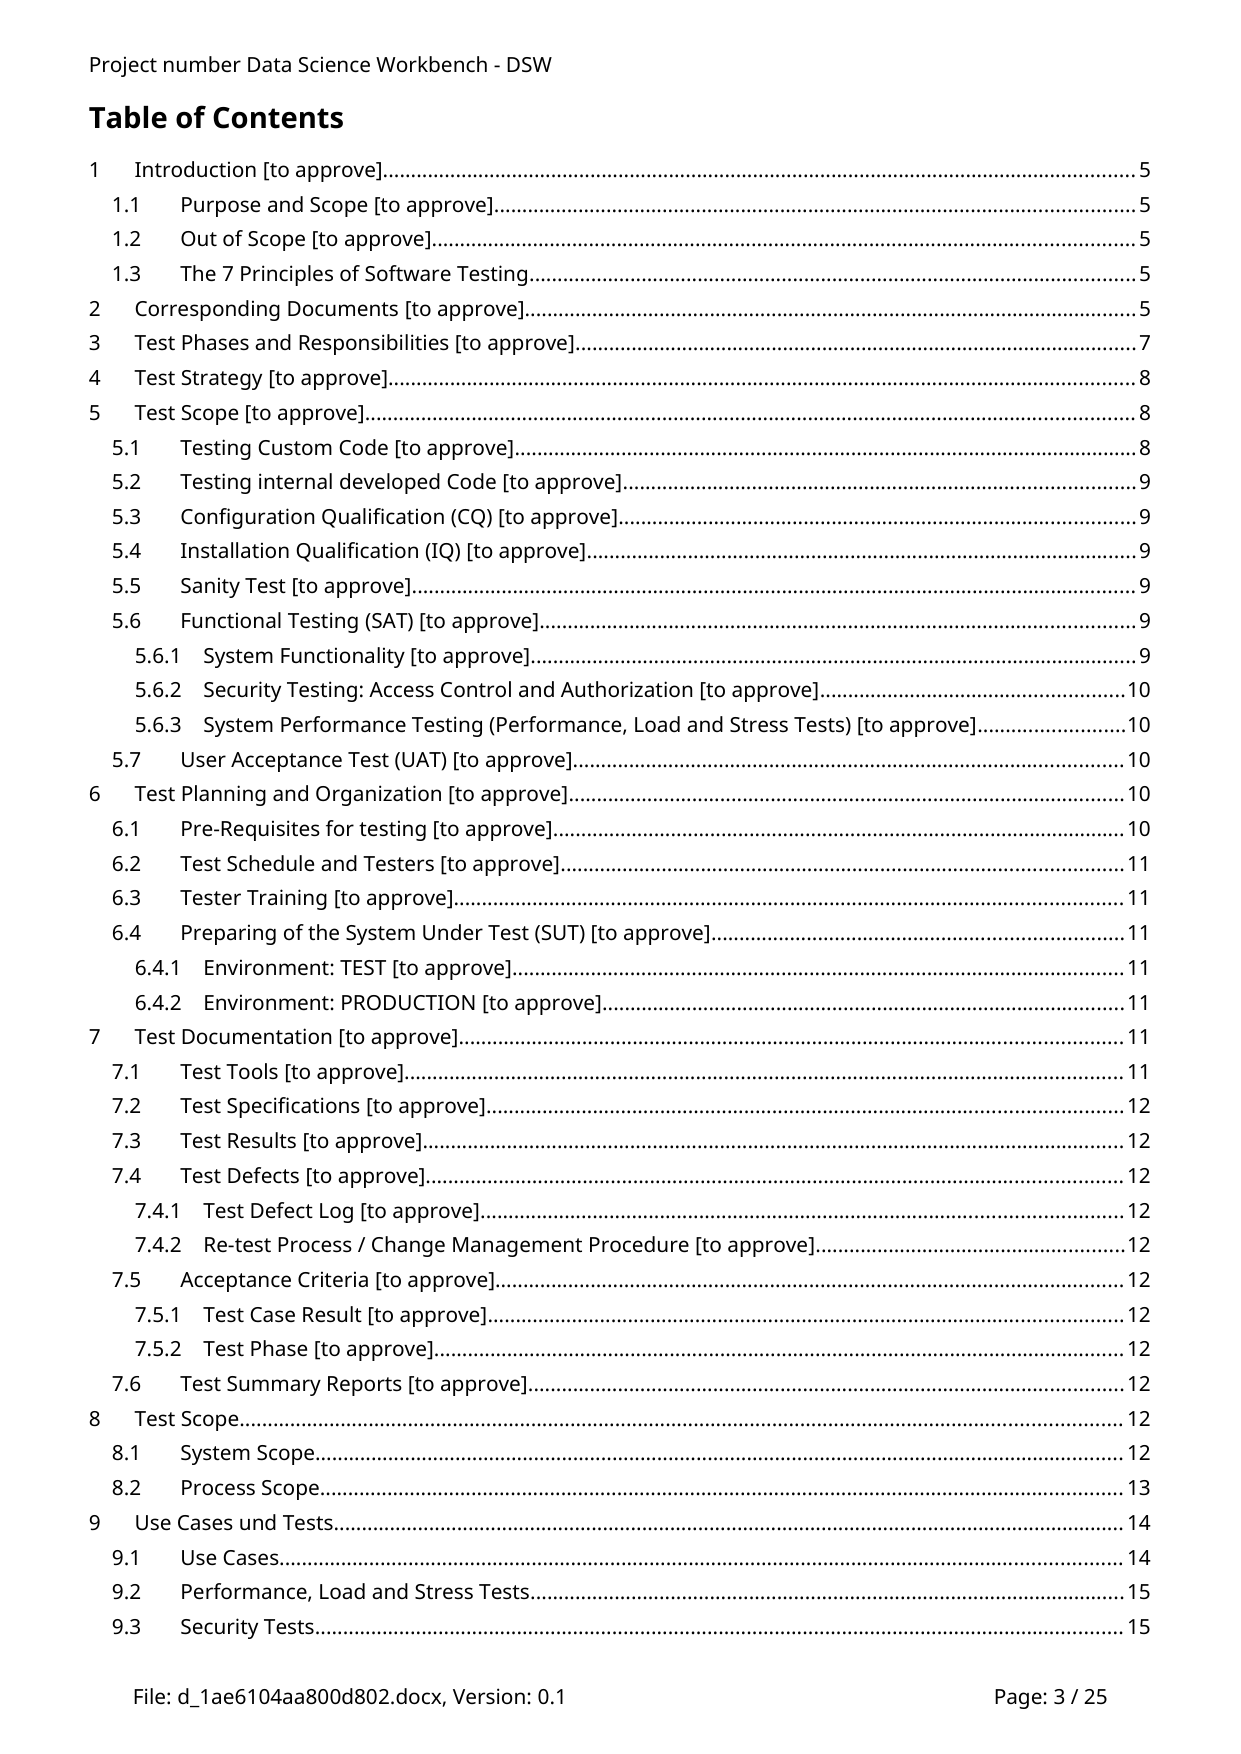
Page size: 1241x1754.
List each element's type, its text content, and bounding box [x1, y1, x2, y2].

text 7.6 Test Summary Reports [to approve] 12 [112, 1369, 1152, 1398]
text 5.3 Configuration Qualification (CQ) [to approve] 9 [112, 502, 1152, 530]
text 6.2 Test Schedule and Testers [to approve] 11 [112, 849, 1152, 877]
text 7.5.1 Test Case Result [to approve] 12 [134, 1300, 1152, 1328]
text 6.1 Pre-Requisites for testing [to approve] 10 [112, 814, 1152, 843]
text 7.1 Test Tools [to approve] 11 [112, 1057, 1152, 1085]
text 5.6 Functional Testing (SAT) [to approve] 9 [112, 606, 1152, 634]
text 1.1 Purpose and Scope [to approve] 5 [112, 190, 1152, 218]
text 5 Test Scope [to approve] 8 [88, 398, 1152, 426]
text 5.5 Sanity Test [to approve] 9 [112, 571, 1152, 600]
text 8.1 System Scope 12 [112, 1438, 1152, 1467]
text 6.3 Tester Training [to approve] 11 [112, 883, 1152, 912]
text 2 Corresponding Documents [to approve] 5 [88, 294, 1152, 322]
text 6.4.1 Environment: TEST [to approve] 11 [134, 953, 1152, 981]
text 7.4.1 Test Defect Log [to approve] 12 [134, 1196, 1152, 1224]
text 7.2 Test Specifications [to approve] 12 [112, 1092, 1152, 1120]
text 9 Use Cases und Tests 14 [88, 1508, 1152, 1536]
text 1.2 Out of Scope [to approve] 5 [112, 224, 1152, 253]
text 6.4.2 Environment: PRODUCTION [to approve] 11 [134, 988, 1152, 1016]
text 6 Test Planning and Organization [to approve] 10 [88, 779, 1152, 808]
text Table of Contents [88, 97, 1152, 137]
text 7.5 Acceptance Criteria [to approve] 12 [112, 1265, 1152, 1293]
text 5.6.3 System Performance Testing (Performance, Load and Stress Tests) [to approve] 10 [134, 710, 1152, 738]
text 8 Test Scope 12 [88, 1404, 1152, 1432]
text 4 Test Strategy [to approve] 8 [88, 363, 1152, 392]
text 7.4.2 Re-test Process / Change Management Procedure [to approve] 12 [134, 1230, 1152, 1259]
text 5.7 User Acceptance Test (UAT) [to approve] 10 [112, 745, 1152, 773]
text 8.2 Process Scope 13 [112, 1473, 1152, 1502]
text 1 Introduction [to approve] 5 [88, 155, 1152, 183]
text 5.4 Installation Qualification (IQ) [to approve] 9 [112, 537, 1152, 565]
text 1.3 The 7 Principles of Software Testing 5 [112, 259, 1152, 288]
text 7 Test Documentation [to approve] 11 [88, 1022, 1152, 1051]
text 3 Test Phases and Responsibilities [to approve] 7 [88, 328, 1152, 357]
text 9.1 Use Cases 14 [112, 1543, 1152, 1571]
text 9.2 Performance, Load and Stress Tests 15 [112, 1577, 1152, 1606]
text 7.3 Test Results [to approve] 12 [112, 1126, 1152, 1155]
text 5.1 Testing Custom Code [to approve] 8 [112, 433, 1152, 461]
text 5.6.1 System Functionality [to approve] 9 [134, 641, 1152, 669]
text 5.6.2 Security Testing: Access Control and Authorization [to approve] 10 [134, 675, 1152, 704]
text 7.5.2 Test Phase [to approve] 12 [134, 1334, 1152, 1363]
text 7.4 Test Defects [to approve] 12 [112, 1161, 1152, 1189]
text 5.2 Testing internal developed Code [to approve] 9 [112, 467, 1152, 496]
text 6.4 Preparing of the System Under Test (SUT) [to approve] 11 [112, 918, 1152, 947]
text 9.3 Security Tests 15 [112, 1612, 1152, 1640]
